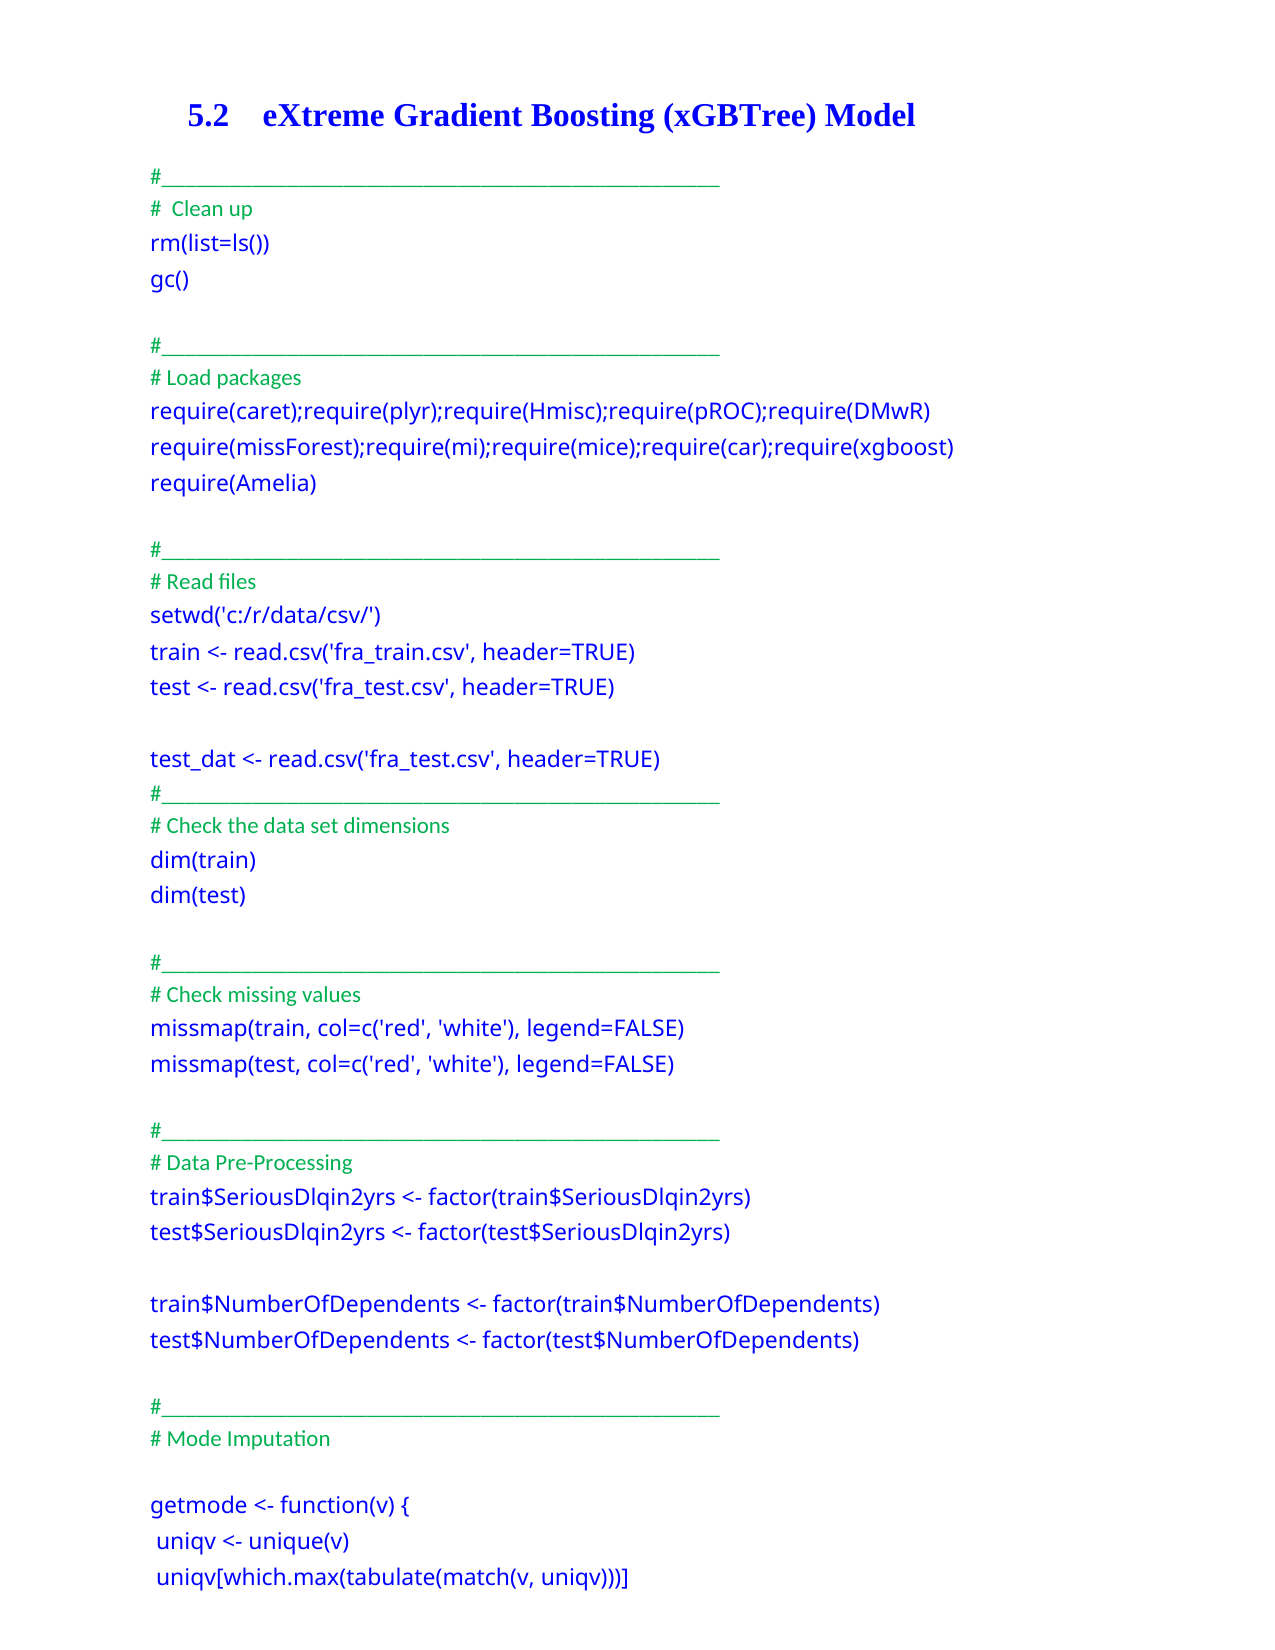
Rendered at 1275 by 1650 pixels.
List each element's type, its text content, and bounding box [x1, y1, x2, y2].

text test <- read.csv('fra_test.csv', header=TRUE) [150, 671, 1200, 703]
text setwd('c:/r/data/csv/') [150, 599, 1200, 631]
text # Check missing values [150, 980, 1200, 1008]
text dim(test) [150, 879, 1200, 911]
text # Data Pre-Processing [150, 1148, 1200, 1176]
text # Check the data set dimensions [150, 811, 1200, 839]
text train <- read.csv('fra_train.csv', header=TRUE) [150, 635, 1200, 667]
text #_________________________________________________ [150, 162, 1200, 190]
text train$SeriousDlqin2yrs <- factor(train$SeriousDlqin2yrs) [150, 1180, 1200, 1212]
text train$NumberOfDependents <- factor(train$NumberOfDependents) [150, 1288, 1200, 1319]
text #_________________________________________________ [150, 331, 1200, 359]
text test$NumberOfDependents <- factor(test$NumberOfDependents) [150, 1324, 1200, 1355]
text uniqv <- unique(v) [150, 1525, 1200, 1556]
text rm(list=ls()) [150, 227, 1200, 258]
text missmap(train, col=c('red', 'white'), legend=FALSE) [150, 1012, 1200, 1043]
text #_________________________________________________ [150, 779, 1200, 807]
text gc() [150, 263, 1200, 294]
text missmap(test, col=c('red', 'white'), legend=FALSE) [150, 1048, 1200, 1079]
text # Mode Imputation [150, 1424, 1200, 1452]
text test$SeriousDlqin2yrs <- factor(test$SeriousDlqin2yrs) [150, 1216, 1200, 1248]
subtitle eXtreme Gradient Boosting (xGBTree) Model [187, 95, 1200, 133]
text # Read files [150, 567, 1200, 595]
text uniqv[which.max(tabulate(match(v, uniqv)))] [150, 1561, 1200, 1592]
text require(caret);require(plyr);require(Hmisc);require(pROC);require(DMwR) [150, 395, 1200, 426]
text #_________________________________________________ [150, 1392, 1200, 1420]
text test_dat <- read.csv('fra_test.csv', header=TRUE) [150, 743, 1200, 774]
text getmode <- function(v) { [150, 1489, 1200, 1520]
text #_________________________________________________ [150, 1116, 1200, 1144]
text # Load packages [150, 363, 1200, 391]
text # Clean up [150, 194, 1200, 222]
text require(Amelia) [150, 467, 1200, 498]
text require(missForest);require(mi);require(mice);require(car);require(xgboost) [150, 431, 1200, 462]
text dim(train) [150, 843, 1200, 875]
text #_________________________________________________ [150, 948, 1200, 976]
text #_________________________________________________ [150, 535, 1200, 563]
